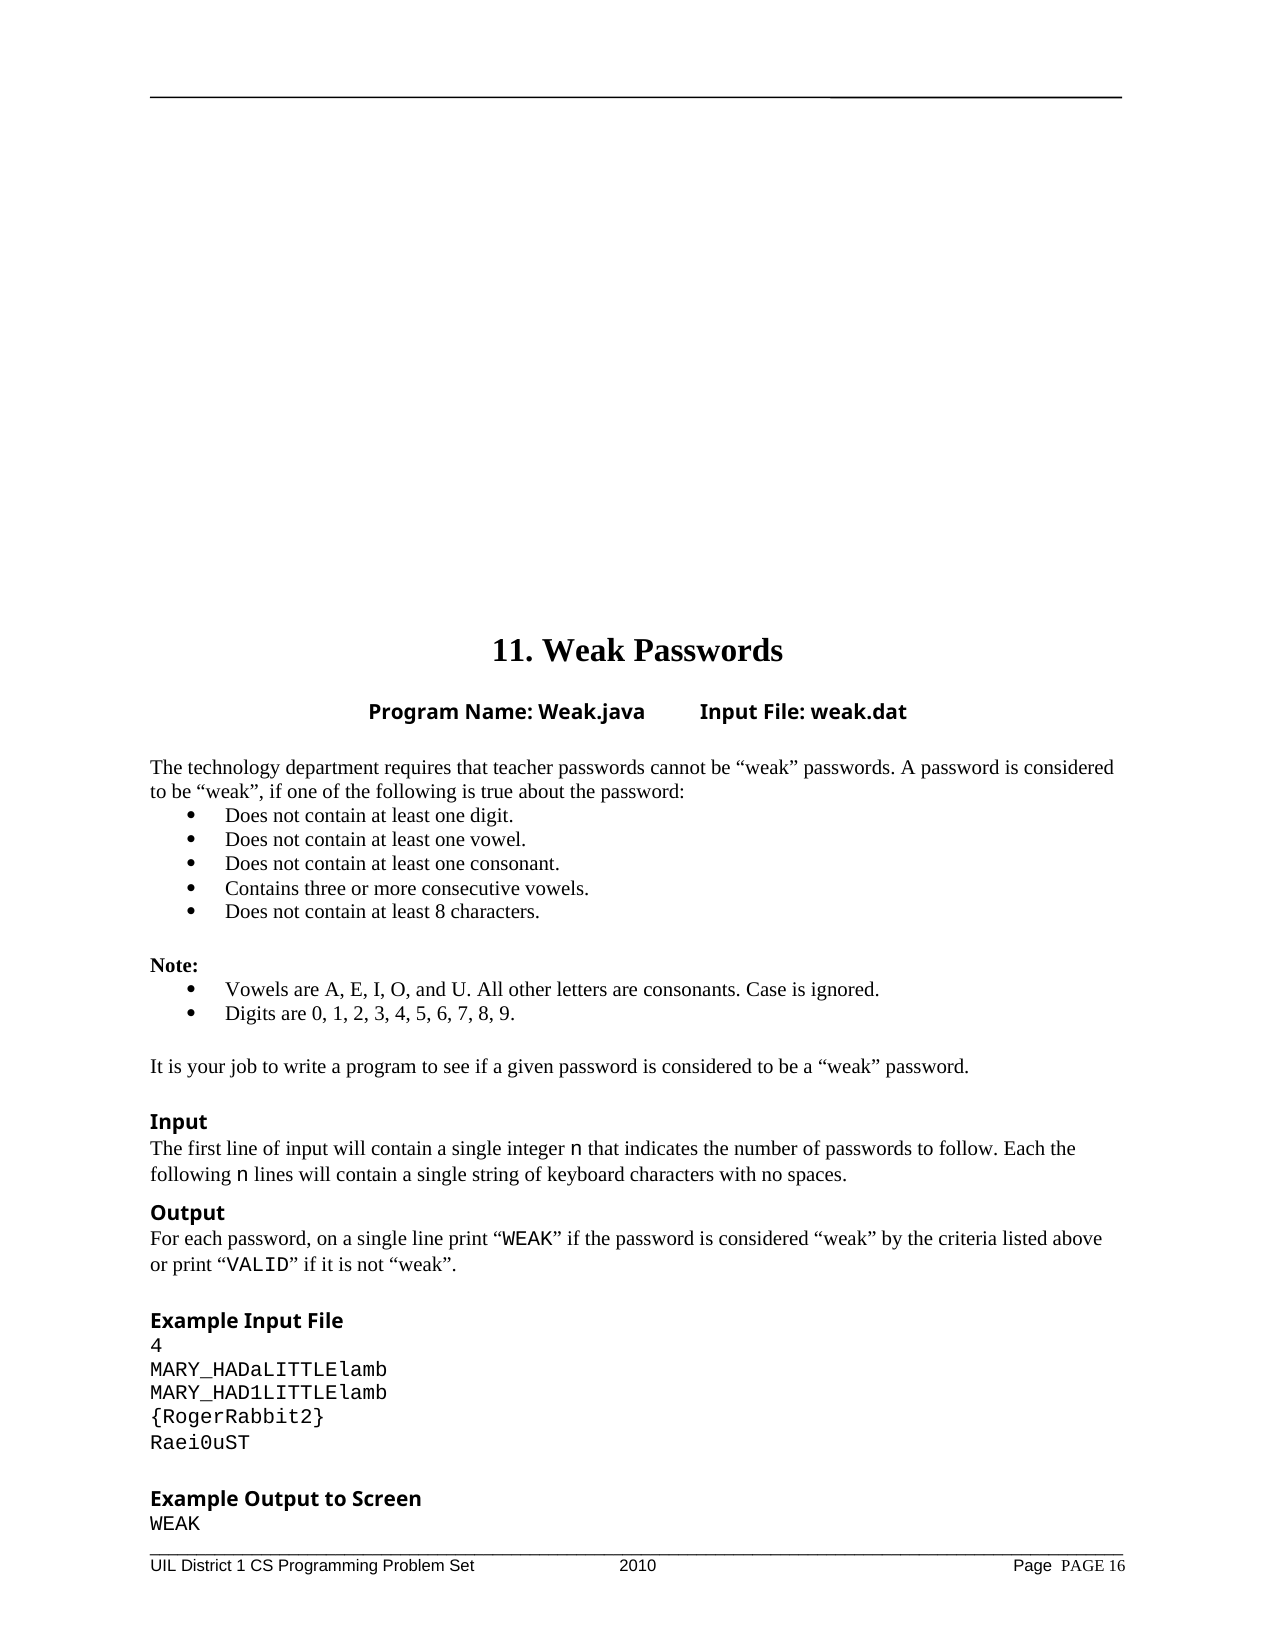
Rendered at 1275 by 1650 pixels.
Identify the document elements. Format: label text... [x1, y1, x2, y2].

text The technology department requires that teacher passwords cannot be “weak” passwords. A password is considered to be “weak”, if one of the following is true about the password: [150, 755, 1125, 803]
list Does not contain at least one vowel. [187, 827, 1125, 851]
list Does not contain at least one digit. [187, 803, 1125, 827]
text It is your job to write a program to see if a given password is considered to be a “weak” password. [150, 1054, 1125, 1078]
text Example Input File [150, 1307, 1125, 1335]
text Note: [150, 953, 1125, 977]
text WEAK [150, 1513, 1125, 1537]
list Does not contain at least 8 characters. [187, 899, 1125, 923]
list Does not contain at least one consonant. [187, 851, 1125, 875]
text Input [150, 1107, 1125, 1136]
text The first line of input will contain a single integer n that indicates the number of passwords to follow. Each the following n lines will contain a single string of keyboard characters with no spaces. [150, 1136, 1125, 1187]
text 4 MARY_HADaLITTLElamb MARY_HAD1LITTLElamb {RogerRabbit2} Raei0uST [150, 1335, 1125, 1455]
text Example Output to Screen [150, 1484, 1125, 1513]
list Digits are 0, 1, 2, 3, 4, 5, 6, 7, 8, 9. [187, 1001, 1125, 1025]
list Contains three or more consecutive vowels. [187, 875, 1125, 899]
text 11. Weak Passwords [150, 630, 1125, 668]
list Vowels are A, E, I, O, and U. All other letters are consonants. Case is ignored. [187, 977, 1125, 1001]
text For each password, on a single line print “WEAK” if the password is considered “weak” by the criteria listed above or print “VALID” if it is not “weak”. [150, 1226, 1125, 1277]
text Output [150, 1198, 1125, 1226]
text Program Name: Weak.java Input File: weak.dat [150, 697, 1125, 726]
